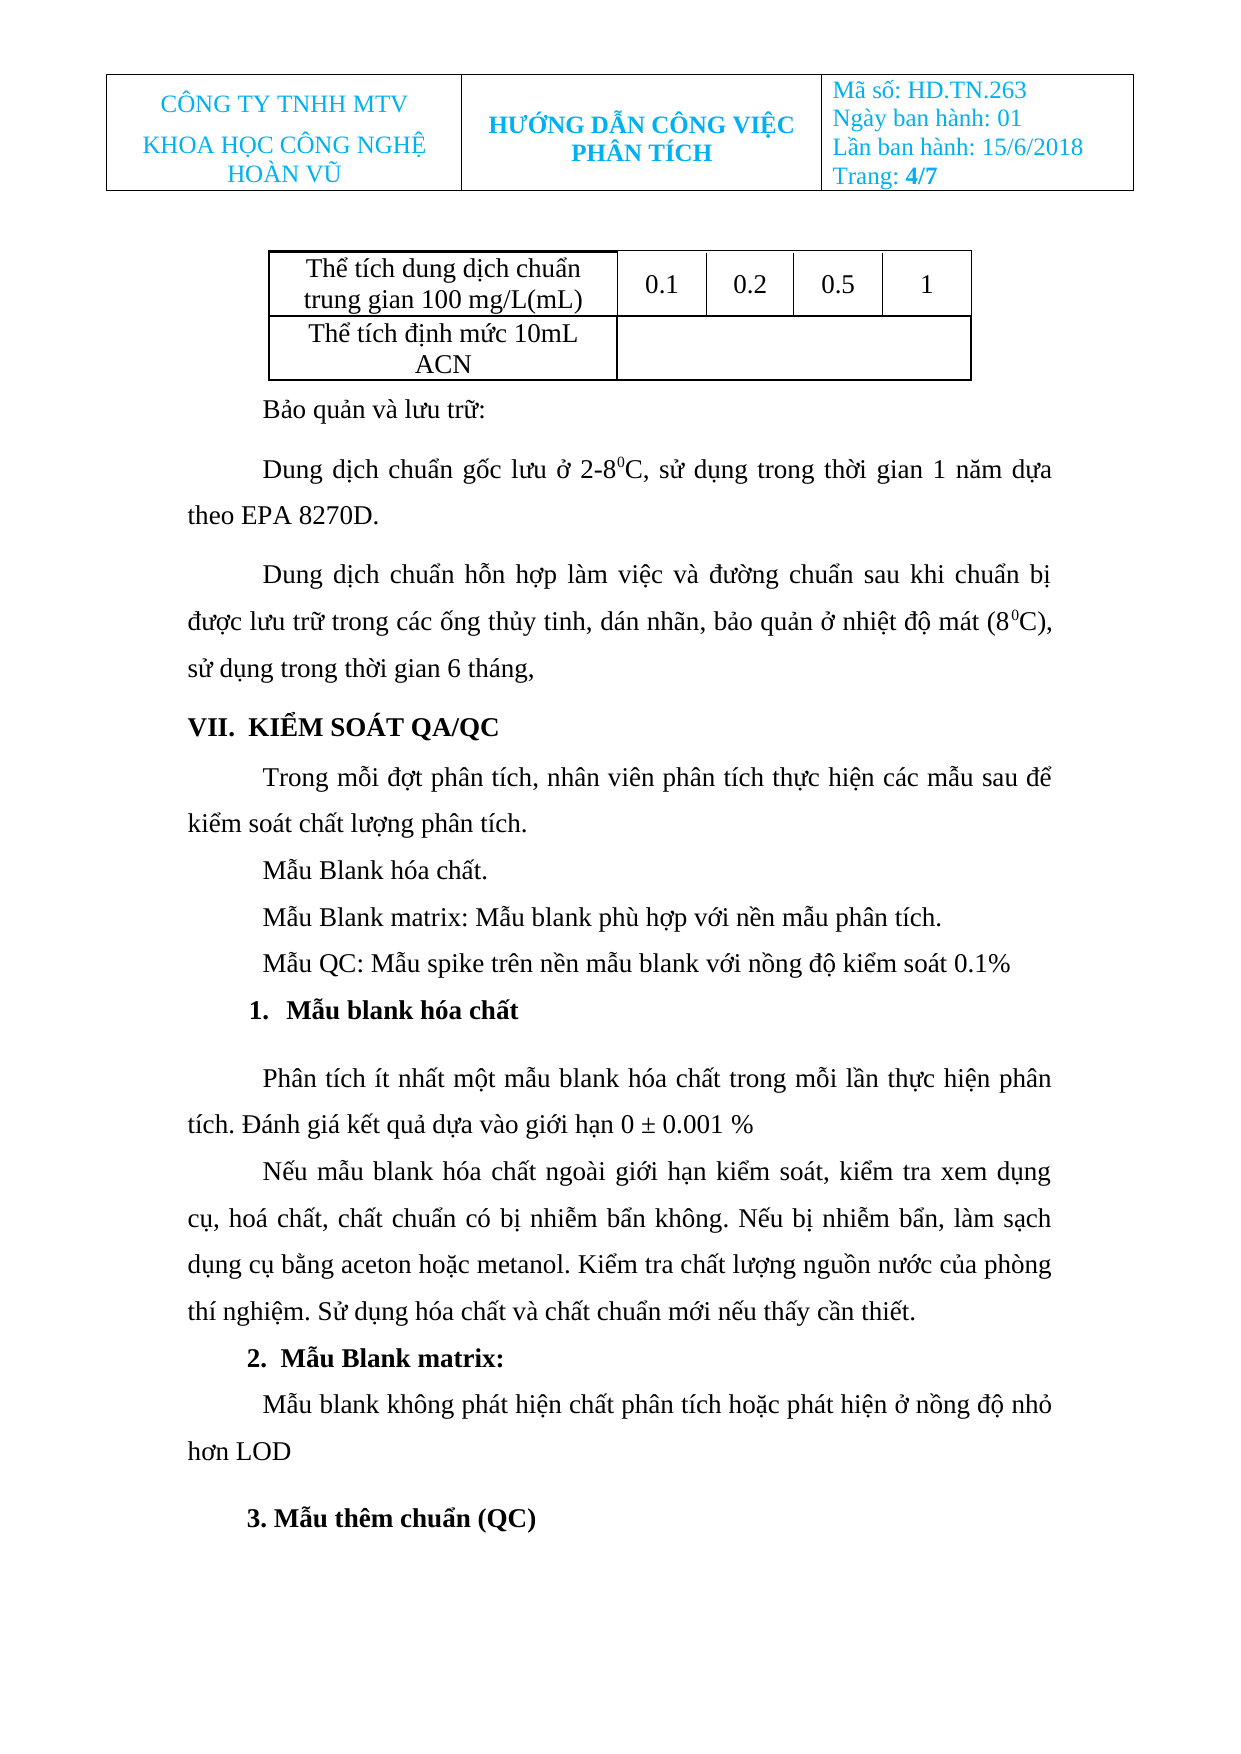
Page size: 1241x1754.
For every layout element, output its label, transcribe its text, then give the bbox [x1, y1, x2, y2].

table_cell [703, 317, 970, 379]
table_cell 1 [882, 251, 971, 315]
text Dung dịch chuẩn gốc lưu ở 2-80C, sử dụng trong thời gian 1 năm dựa theo EPA 8270D. [187, 453, 1053, 531]
list Mẫu Blank matrix: Mẫu blank phù hợp với nền mẫu phân tích. [187, 901, 1053, 932]
list 2. Mẫu Blank matrix: [187, 1342, 1053, 1373]
table_cell [618, 317, 703, 379]
list Mẫu blank hóa chất [248, 994, 1053, 1025]
text Phân tích ít nhất một mẫu blank hóa chất trong mỗi lần thực hiện phân tích. Đánh giá kết quả dựa vào giới hạn 0 ± 0.001 % [187, 1062, 1053, 1139]
text 3. Mẫu thêm chuẩn (QC) [187, 1503, 1053, 1534]
subtitle VII. KIỂM SOÁT QA/QC [187, 711, 1053, 742]
text Dung dịch chuẩn hỗn hợp làm việc và đường chuẩn sau khi chuẩn bị được lưu trữ trong các ống thủy tinh, dán nhãn, bảo quản ở nhiệt độ mát (80C), sử dụng trong thời gian 6 tháng, [187, 559, 1053, 683]
table_cell 0.1 [618, 251, 706, 315]
picture [304, 96, 309, 106]
text Nếu mẫu blank hóa chất ngoài giới hạn kiểm soát, kiểm tra xem dụng cụ, hoá chất, chất chuẩn có bị nhiễm bẩn không. Nếu bị nhiễm bẩn, làm sạch dụng cụ bằng aceton hoặc metanol. Kiểm tra chất lượng nguồn nước của phòng thí nghiệm. Sử dụng hóa chất và chất chuẩn mới nếu thấy cần thiết. [187, 1155, 1053, 1326]
list Trong mỗi đợt phân tích, nhân viên phân tích thực hiện các mẫu sau để kiểm soát chất lượng phân tích. [187, 761, 1053, 839]
table_cell Thể tích định mức 10mL ACN [270, 317, 616, 379]
table_cell 0.5 [794, 251, 882, 315]
table_cell Thể tích dung dịch chuẩn trung gian 100 mg/L(mL) [270, 253, 617, 315]
table_cell 0.2 [706, 251, 793, 315]
picture [326, 137, 331, 147]
text Bảo quản và lưu trữ: [187, 394, 1053, 425]
list Mẫu blank không phát hiện chất phân tích hoặc phát hiện ở nồng độ nhỏ hơn LOD [187, 1388, 1053, 1466]
list Mẫu QC: Mẫu spike trên nền mẫu blank với nồng độ kiểm soát 0.1% [187, 948, 1053, 979]
picture [293, 166, 298, 176]
list Mẫu Blank hóa chất. [187, 854, 1053, 885]
